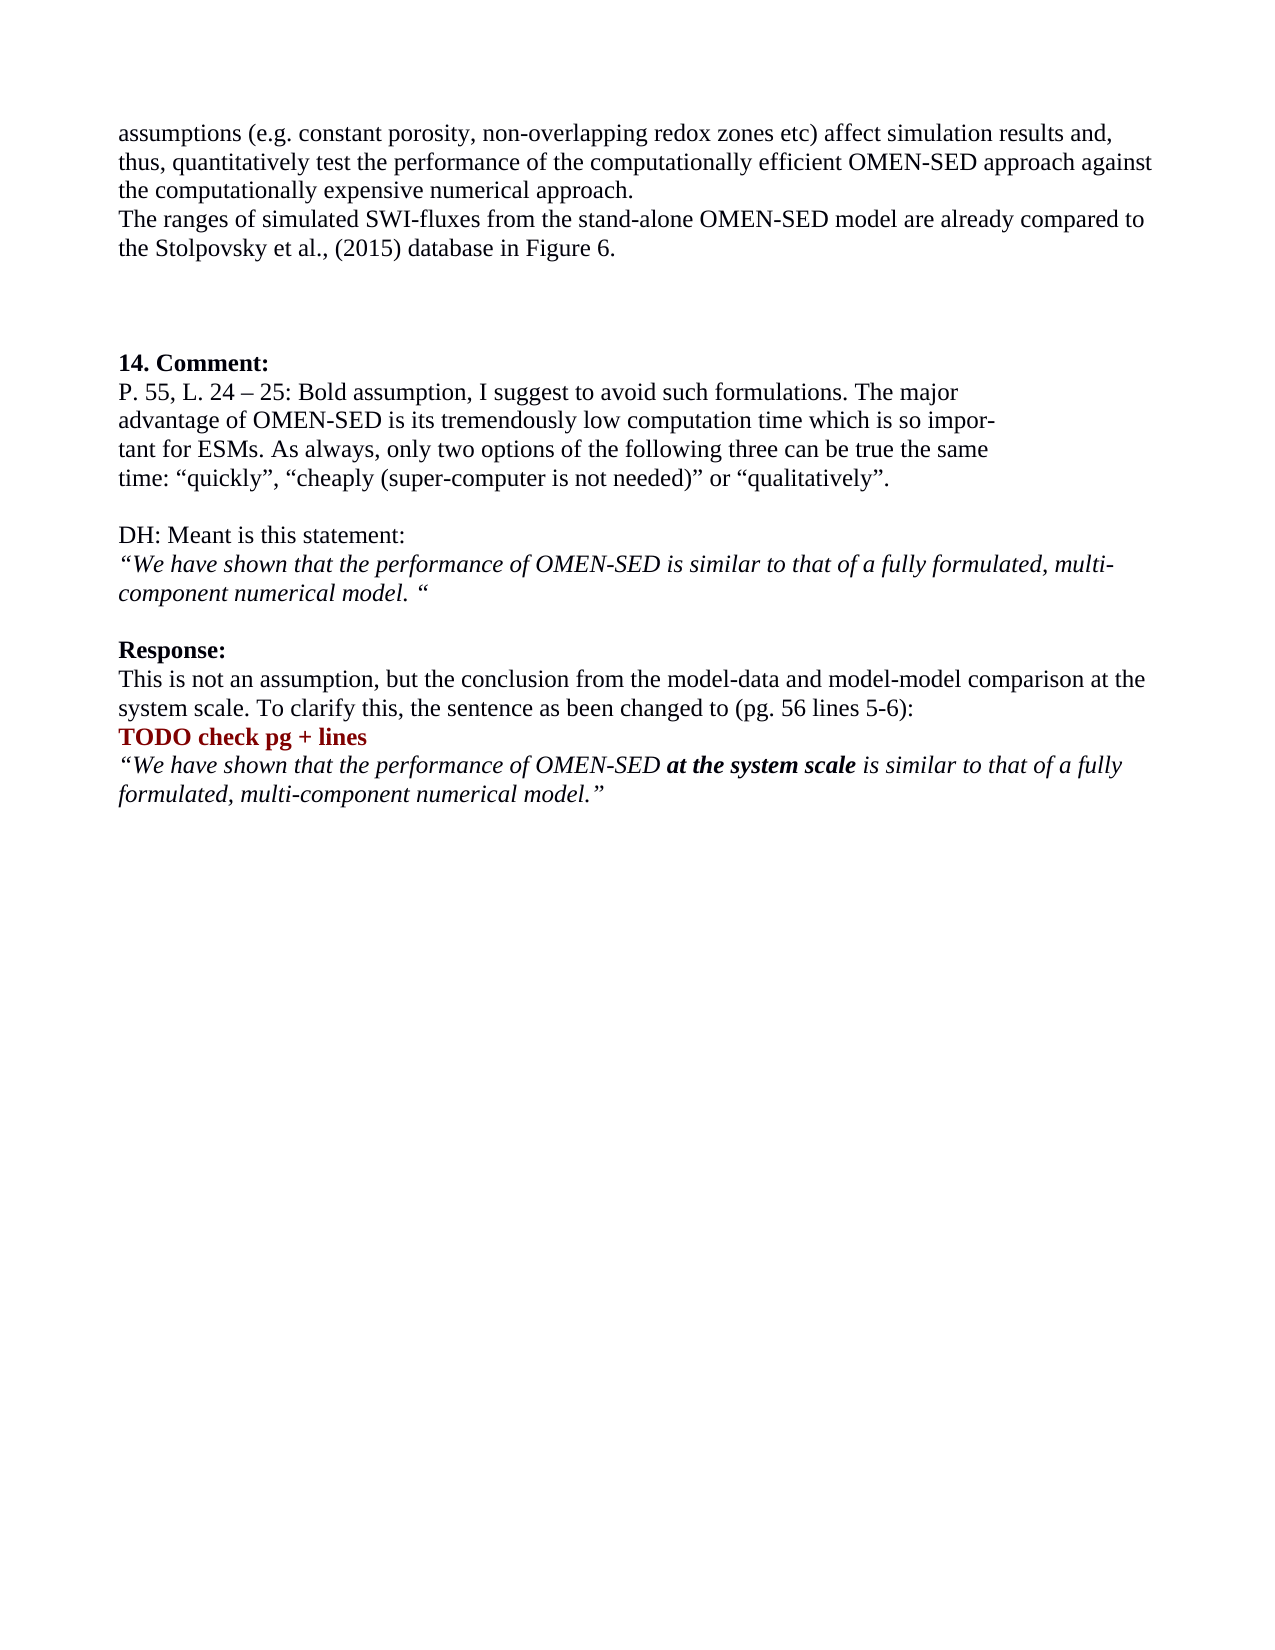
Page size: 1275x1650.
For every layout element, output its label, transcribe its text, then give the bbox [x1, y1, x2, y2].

text TODO check pg + lines [118, 722, 1157, 751]
text advantage of OMEN-SED is its tremendously low computation time which is so impor- [118, 406, 1157, 434]
text Response: [118, 636, 1157, 664]
text time: “quickly”, “cheaply (super-computer is not needed)” or “qualitatively”. [118, 463, 1157, 492]
text P. 55, L. 24 – 25: Bold assumption, I suggest to avoid such formulations. The major [118, 377, 1157, 406]
text The ranges of simulated SWI-fluxes from the stand-alone OMEN-SED model are already compared to the Stolpovsky et al., (2015) database in Figure 6. [118, 204, 1157, 262]
text “We have shown that the performance of OMEN-SED at the system scale is similar to that of a fully formulated, multi-component numerical model.” [118, 751, 1157, 808]
text tant for ESMs. As always, only two options of the following three can be true the same [118, 434, 1157, 463]
text DH: Meant is this statement: [118, 521, 1157, 549]
text “We have shown that the performance of OMEN-SED is similar to that of a fully formulated, multi-component numerical model. “ [118, 549, 1157, 607]
text This is not an assumption, but the conclusion from the model-data and model-model comparison at the system scale. To clarify this, the sentence as been changed to (pg. 56 lines 5-6): [118, 664, 1157, 722]
text 14. Comment: [118, 348, 1157, 377]
